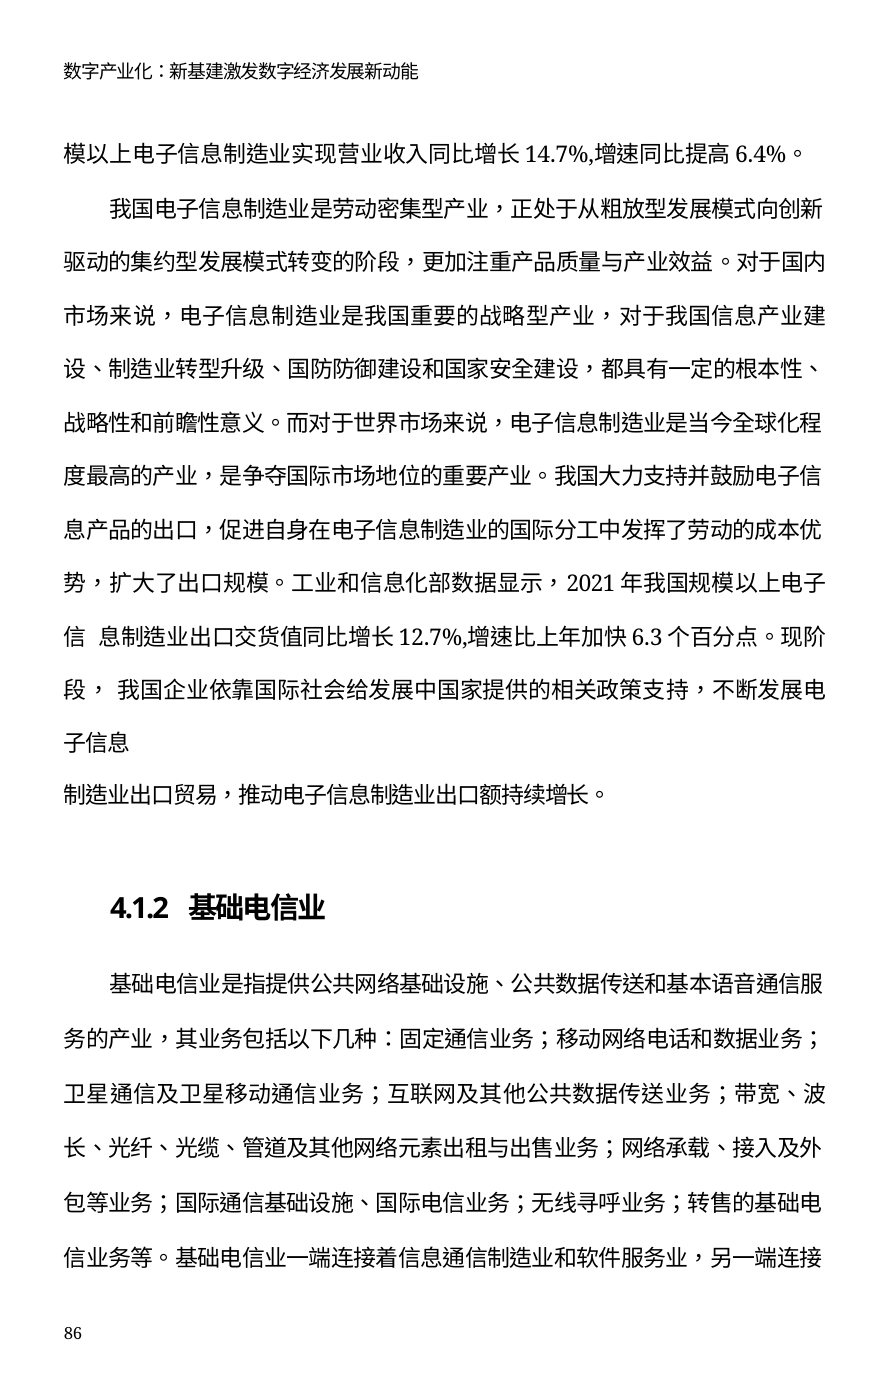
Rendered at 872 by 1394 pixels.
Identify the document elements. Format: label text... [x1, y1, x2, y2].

text 制造业出口贸易，推动电子信息制造业出口额持续增长。 [63, 781, 826, 809]
text 数字产业化：新基建激发数字经济发展新动能 [63, 59, 826, 83]
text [63, 968, 826, 1273]
text 模以上电子信息制造业实现营业收入同比增长14.7%,增速同比提高6.4%。 [63, 140, 826, 168]
text 我国电子信息制造业是劳动密集型产业，正处于从粗放型发展模式向创新 驱动的集约型发展模式转变的阶段，更加注重产品质量与产业效益。对于国内 市场来说，电子信息制造业是我国重要的战略型产业，对于我国信息产业建 设、制造业转型升级、国防防御建设和国家安全建设，都具有一定的根本性、 战略性和前瞻性意义。而对于世界市场来说，电子信息制造业是当今全球化程 度最高的产业，是争夺国际市场地位的重要产业。我国大力支持并鼓励电子信 息产品的出口，促进自身在电子信息制造业的国际分工中发挥了劳动的成本优 势，扩大了出口规模。工业和信息化部数据显示，2021年我国规模以上电子信 息制造业出口交货值同比增长12.7%,增速比上年加快6.3个百分点。现阶段， 我国企业依靠国际社会给发展中国家提供的相关政策支持，不断发展电子信息 [63, 193, 826, 758]
text 4.1.2 基础电信业 [110, 890, 826, 926]
